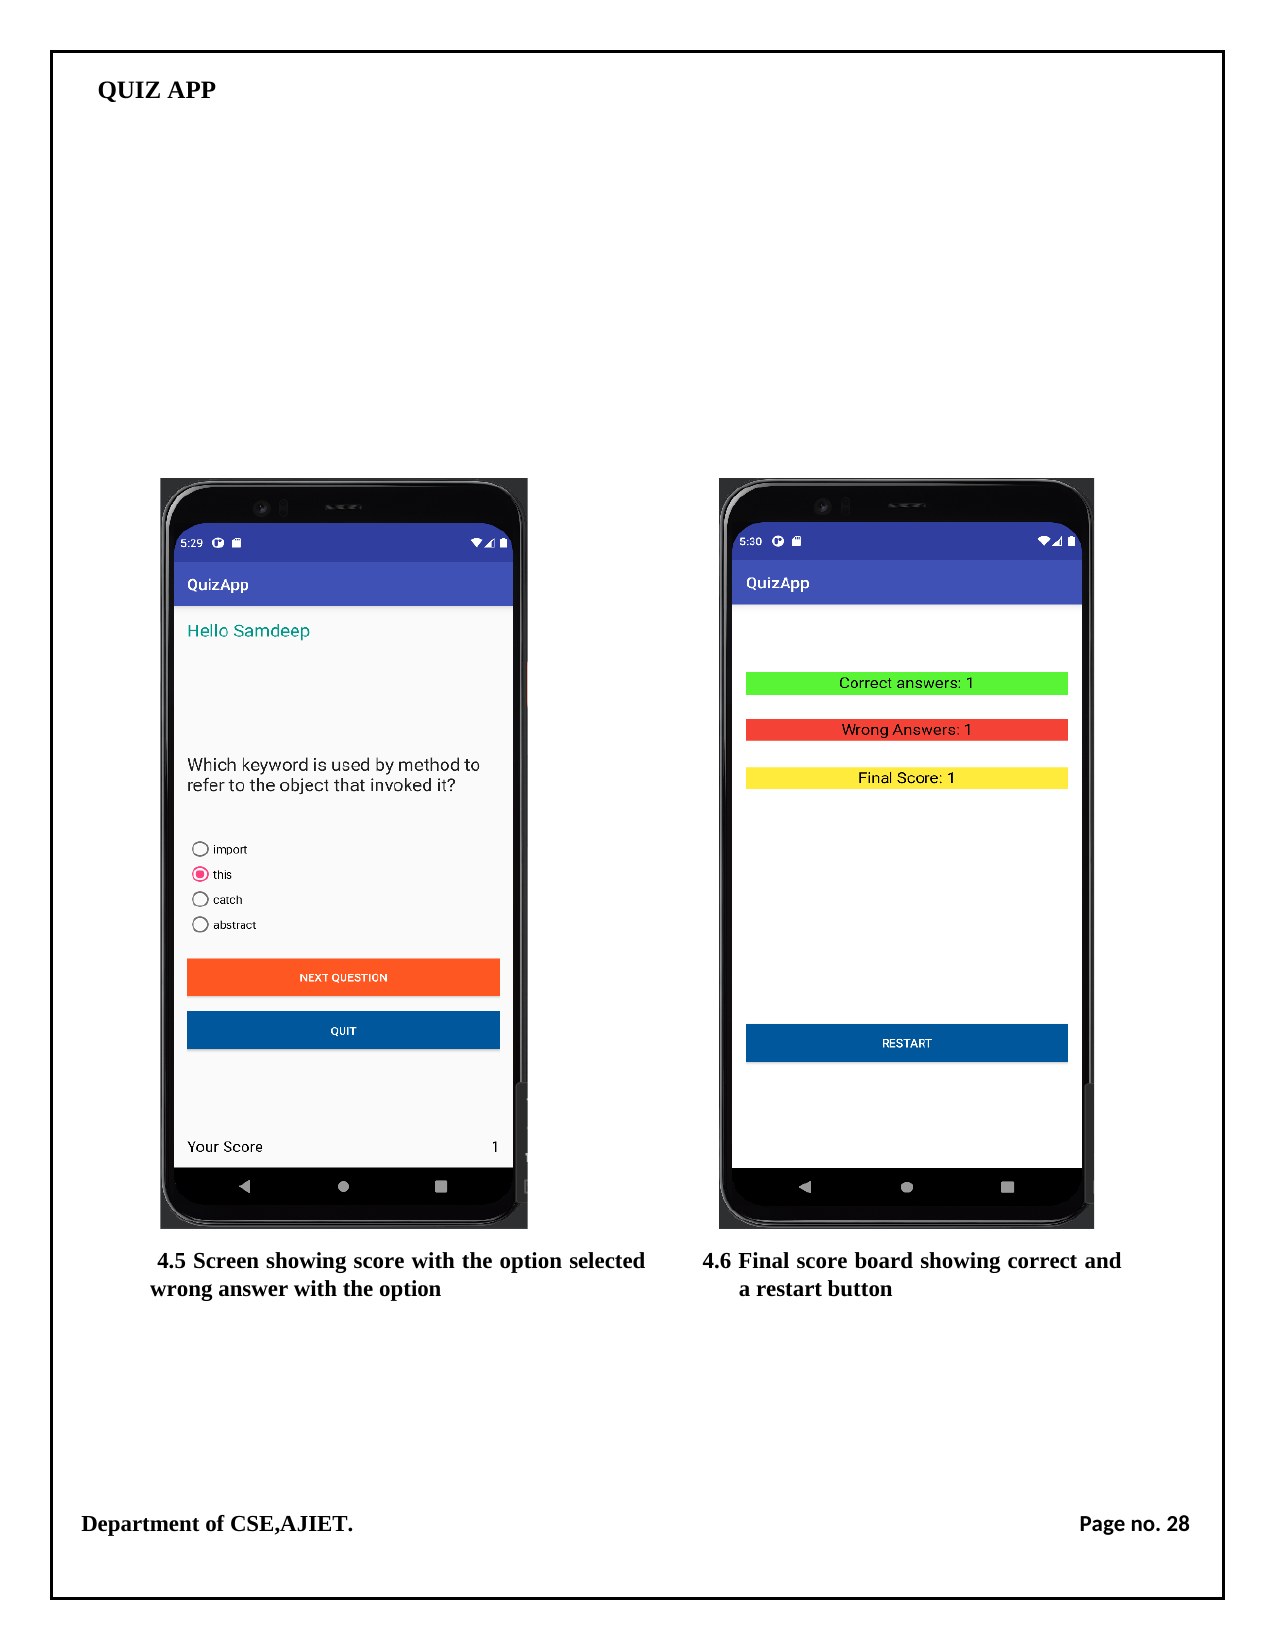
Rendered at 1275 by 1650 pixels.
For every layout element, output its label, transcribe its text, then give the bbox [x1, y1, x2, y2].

picture [160, 478, 528, 1229]
text 4.5 Screen showing score with the option selected 4.6 Final score board showing correct and wrong answer with the option a restart button [150, 1247, 1125, 1302]
picture [719, 478, 1095, 1229]
